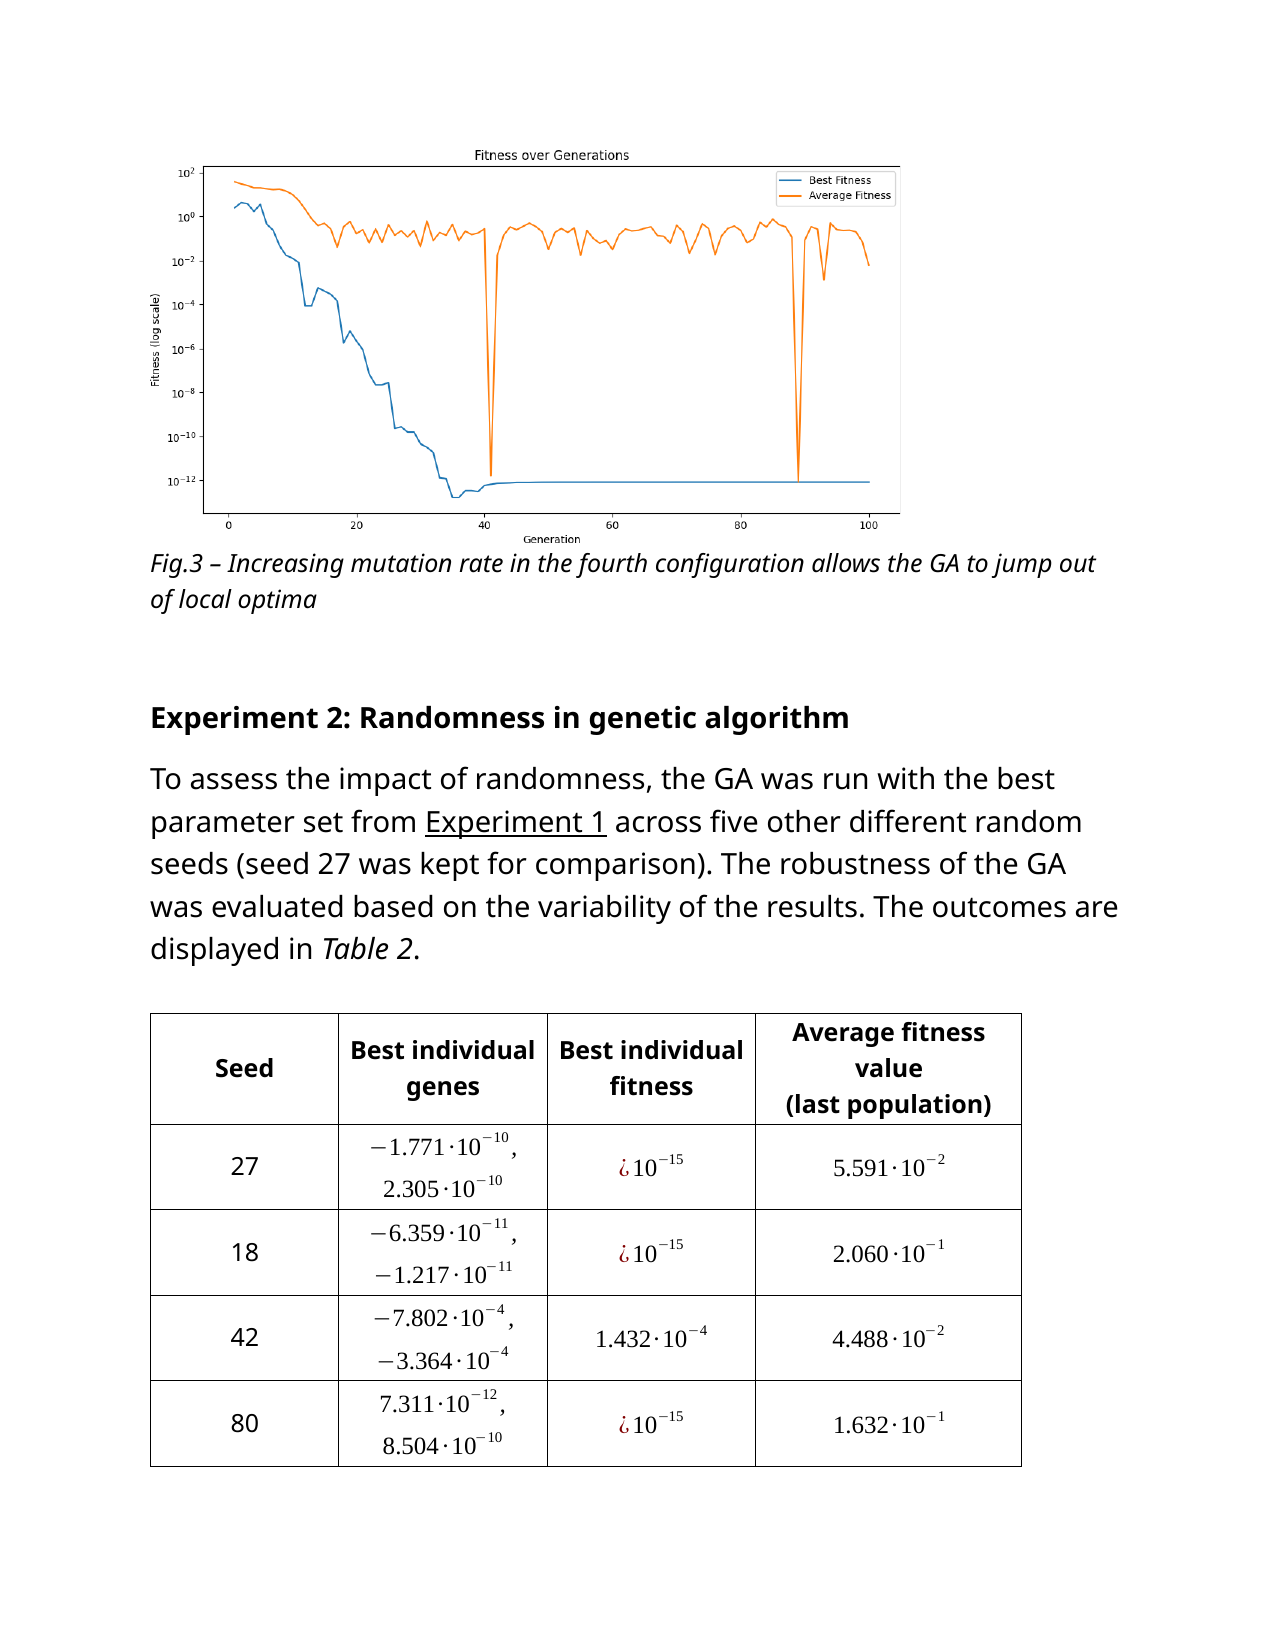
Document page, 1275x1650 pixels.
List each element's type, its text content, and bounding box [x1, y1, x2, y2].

table_cell [339, 1381, 547, 1466]
text Experiment 2: Randomness in genetic algorithm [150, 697, 1090, 737]
picture [150, 150, 901, 543]
table_cell [339, 1125, 547, 1209]
table_cell [756, 1381, 1021, 1466]
table_cell [756, 1210, 1021, 1295]
table_cell [548, 1381, 755, 1466]
table_cell 80 [151, 1381, 338, 1466]
table_cell 42 [151, 1296, 338, 1380]
text To assess the impact of randomness, the GA was run with the best parameter set from Experiment 1 across five other different random seeds (seed 27 was kept for comparison). The robustness of the GA was evaluated based on the variability of the results. The outcomes are displayed in Table 2. [150, 759, 1122, 968]
table_cell [339, 1296, 547, 1380]
table_cell [756, 1125, 1021, 1209]
table_header Best individual genes [339, 1014, 547, 1123]
table_cell [756, 1296, 1021, 1380]
table_header Average fitness value (last population) [756, 1014, 1021, 1123]
table_cell 18 [151, 1210, 338, 1295]
table_cell 27 [151, 1125, 338, 1209]
text Fig.3 – Increasing mutation rate in the fourth configuration allows the GA to jump out of local optima [150, 546, 1122, 616]
table_cell [548, 1210, 755, 1295]
table_cell [339, 1210, 547, 1295]
table_header Seed [151, 1014, 338, 1123]
table_cell [548, 1296, 755, 1380]
table_cell [548, 1125, 755, 1209]
table_header Best individual fitness [548, 1014, 755, 1123]
